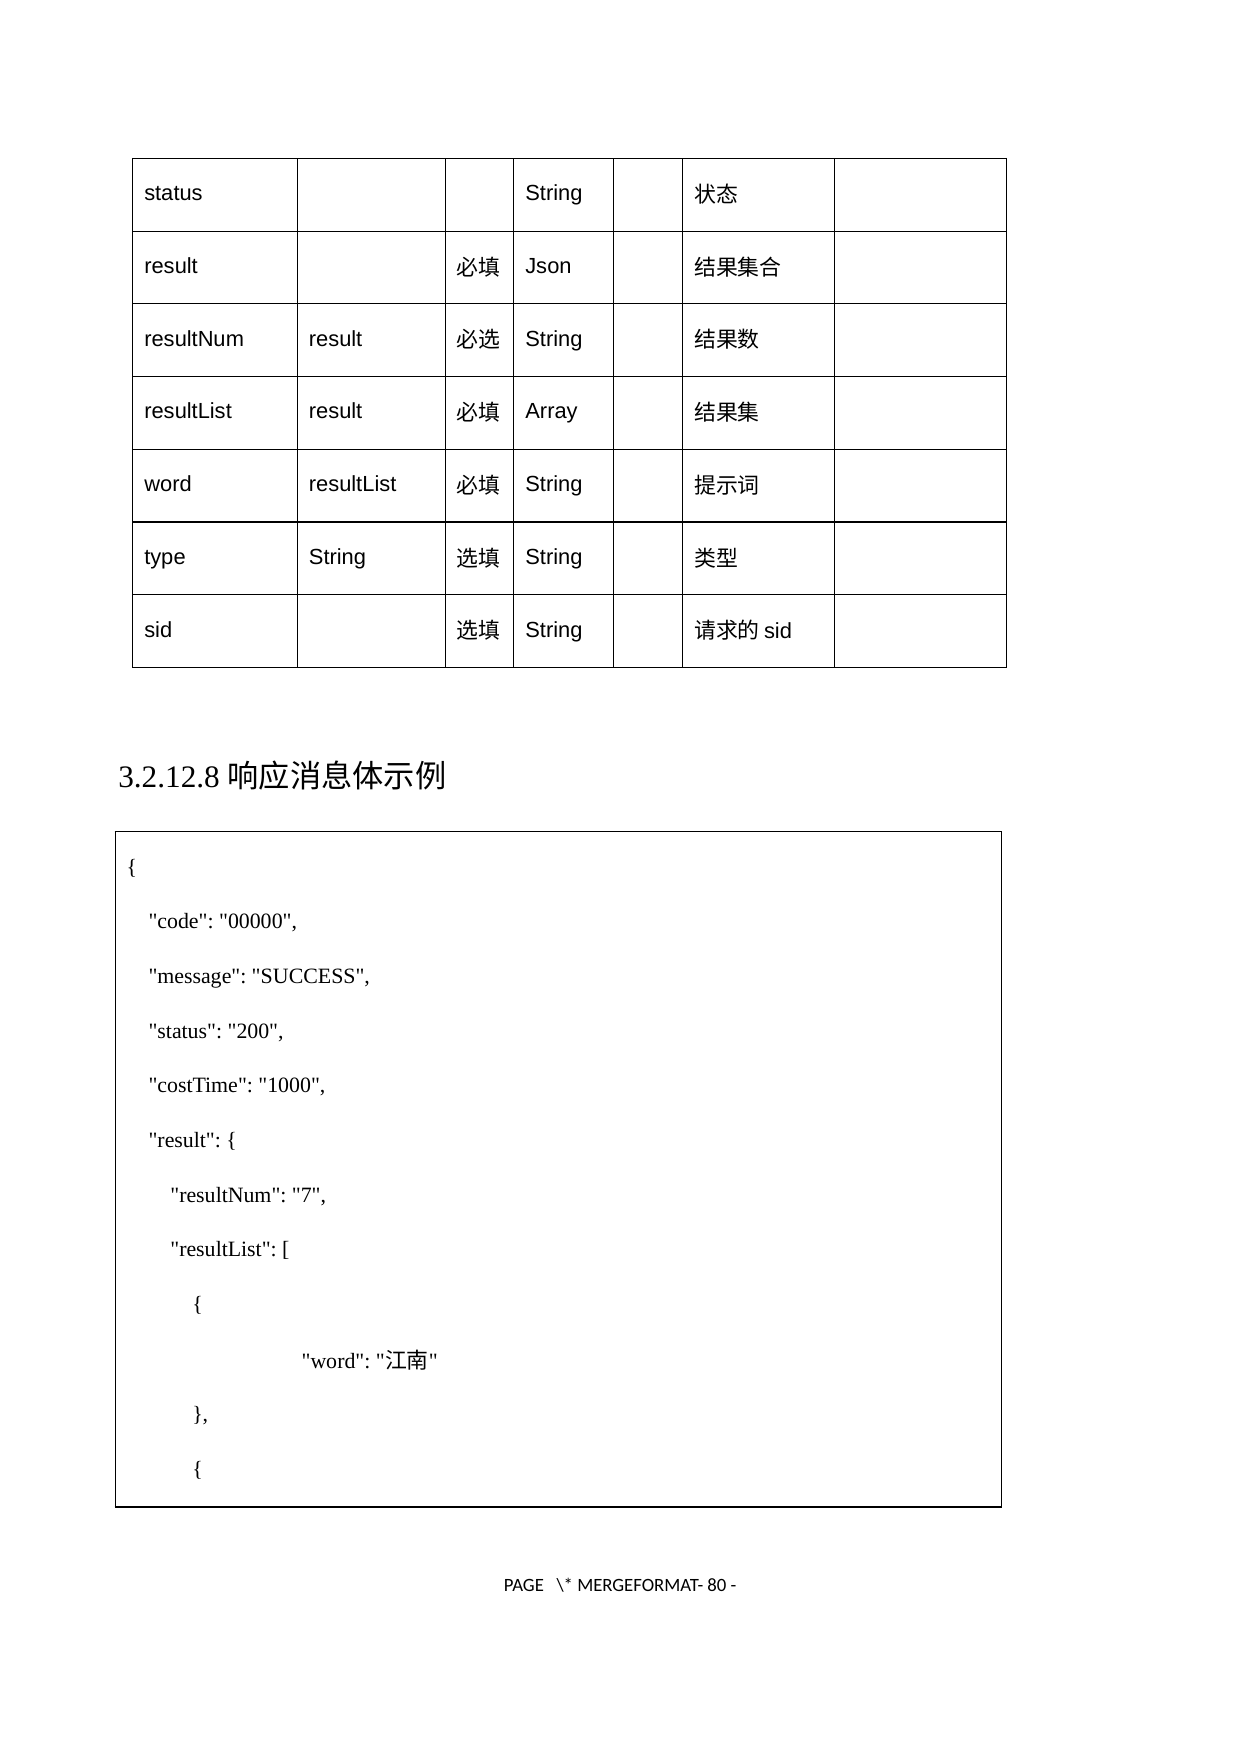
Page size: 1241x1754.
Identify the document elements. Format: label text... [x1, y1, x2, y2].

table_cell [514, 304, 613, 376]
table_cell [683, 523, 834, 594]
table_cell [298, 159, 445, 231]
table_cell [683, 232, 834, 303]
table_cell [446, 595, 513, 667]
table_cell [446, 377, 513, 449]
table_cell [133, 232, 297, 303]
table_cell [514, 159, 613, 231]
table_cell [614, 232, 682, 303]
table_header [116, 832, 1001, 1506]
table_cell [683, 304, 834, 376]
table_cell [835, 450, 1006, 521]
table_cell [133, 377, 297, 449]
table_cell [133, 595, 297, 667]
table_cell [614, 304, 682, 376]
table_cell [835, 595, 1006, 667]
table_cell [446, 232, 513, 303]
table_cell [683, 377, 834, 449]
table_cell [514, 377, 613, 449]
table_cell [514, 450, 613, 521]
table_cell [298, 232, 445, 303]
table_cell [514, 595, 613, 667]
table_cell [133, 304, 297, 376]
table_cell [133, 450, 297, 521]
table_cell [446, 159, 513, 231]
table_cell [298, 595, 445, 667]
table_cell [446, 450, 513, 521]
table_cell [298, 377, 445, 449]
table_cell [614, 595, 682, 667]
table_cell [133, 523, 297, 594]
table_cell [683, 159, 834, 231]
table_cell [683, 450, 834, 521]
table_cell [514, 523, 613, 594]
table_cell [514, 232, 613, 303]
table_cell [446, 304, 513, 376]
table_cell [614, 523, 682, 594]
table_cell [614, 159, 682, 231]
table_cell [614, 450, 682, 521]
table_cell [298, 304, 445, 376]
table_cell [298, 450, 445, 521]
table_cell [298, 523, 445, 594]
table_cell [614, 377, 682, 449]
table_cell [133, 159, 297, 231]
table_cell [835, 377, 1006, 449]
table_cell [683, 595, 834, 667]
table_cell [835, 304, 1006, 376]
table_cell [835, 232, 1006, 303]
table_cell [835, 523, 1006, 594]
subtitle 响应消息体示例 [118, 739, 1122, 807]
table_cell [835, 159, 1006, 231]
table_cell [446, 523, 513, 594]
